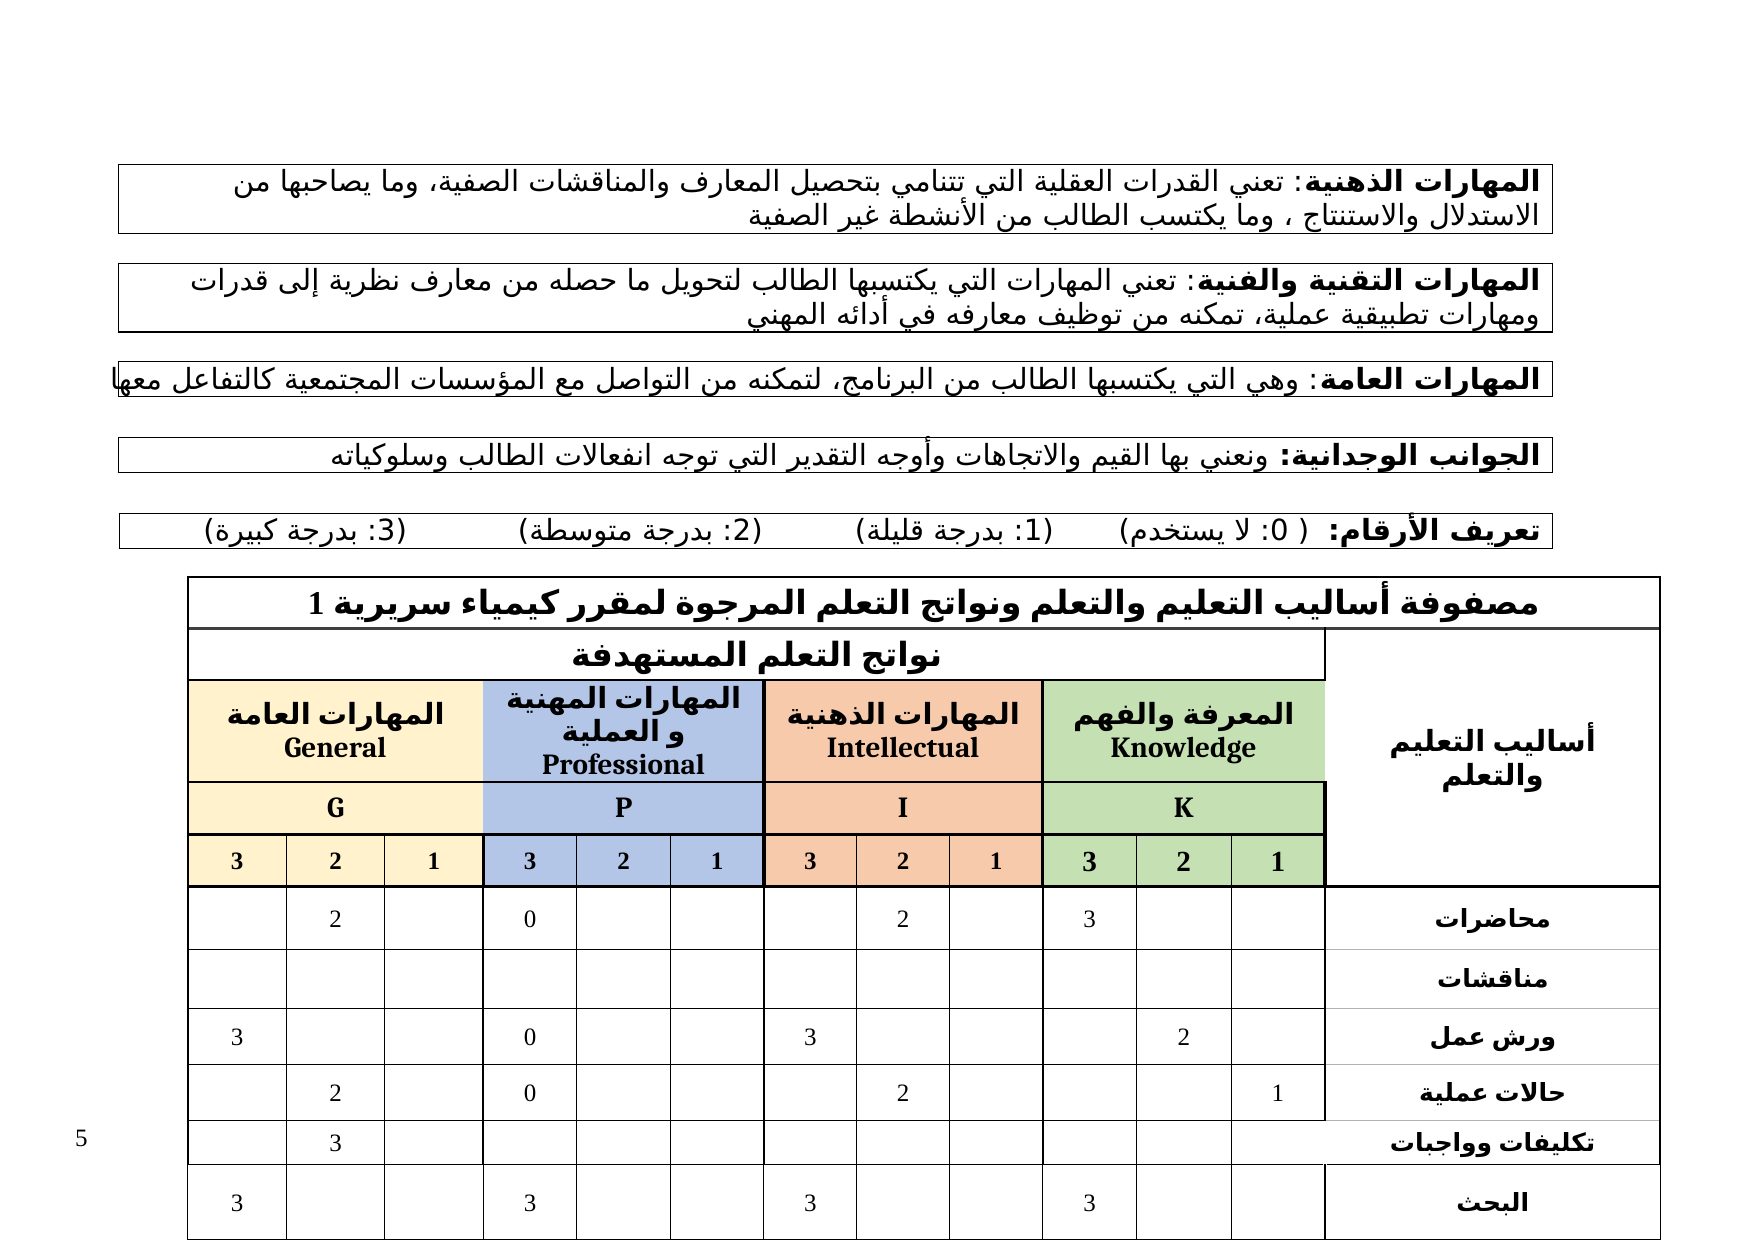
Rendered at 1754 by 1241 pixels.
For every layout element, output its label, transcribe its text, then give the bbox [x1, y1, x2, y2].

table_cell 3 [189, 836, 286, 885]
table_cell 3 [287, 1121, 384, 1164]
table_header المهارات العامة: وهي التي يكتسبها الطالب من البرنامج، لتمكنه من التواصل مع المؤسسات المجتمعية كالتفاعل معها [119, 362, 1552, 396]
table_cell [671, 1009, 763, 1064]
table_cell [857, 950, 949, 1008]
table_cell [671, 1165, 763, 1239]
table_cell [950, 1121, 1042, 1164]
table_cell P [483, 783, 762, 833]
table_cell [1044, 1121, 1136, 1164]
table_cell [857, 1009, 949, 1064]
table_cell 2 [287, 888, 384, 949]
table_cell [189, 1121, 286, 1164]
table_cell [765, 1065, 856, 1120]
table_header الجوانب الوجدانية: ونعني بها القيم والاتجاهات وأوجه التقدير التي توجه انفعالات الطالب وسلوكياته [119, 438, 1552, 472]
table_cell ورش عمل [1326, 1009, 1659, 1064]
table_cell I [766, 783, 1041, 833]
table_cell 3 [485, 836, 576, 885]
table_header مصفوفة أساليب التعليم والتعلم ونواتج التعلم المرجوة لمقرر كيمياء سريرية 1 [189, 578, 1659, 627]
table_cell [765, 1121, 856, 1164]
table_cell 3 [484, 1165, 576, 1239]
table_cell 2 [857, 888, 949, 949]
table_cell [1137, 888, 1231, 949]
table_header المهارات التقنية والفنية: تعني المهارات التي يكتسبها الطالب لتحويل ما حصله من معارف نظرية إلى قدرات ومهارات تطبيقية عملية، تمكنه من توظيف معارفه في أدائه المهني [119, 264, 1552, 331]
table_cell 3 [766, 836, 856, 885]
table_cell [577, 1121, 670, 1164]
table_cell 1 [1232, 836, 1323, 885]
table_cell 1 [1232, 1065, 1324, 1120]
table_cell مناقشات [1326, 950, 1659, 1008]
table_cell حالات عملية [1326, 1065, 1659, 1120]
table_cell [1232, 888, 1324, 949]
table_header تعريف الأرقام: ( 0: لا يستخدم) (1: بدرجة قليلة) (2: بدرجة متوسطة) (3: بدرجة كبيرة) [120, 514, 1552, 548]
table_cell [671, 888, 763, 949]
table_cell [950, 1165, 1042, 1239]
table_cell البحث [1326, 1165, 1660, 1239]
table_cell 3 [764, 1165, 856, 1239]
table_cell [385, 1121, 482, 1164]
table_cell [1044, 1065, 1136, 1120]
table_cell [1232, 1121, 1325, 1164]
table_cell [577, 1065, 670, 1120]
table_cell [1137, 1121, 1231, 1164]
table_cell [950, 950, 1042, 1008]
table_cell [671, 1121, 763, 1164]
table_cell [1044, 1009, 1136, 1064]
table_cell [385, 1165, 483, 1239]
table_cell 0 [484, 1065, 576, 1120]
table_cell 3 [189, 1009, 286, 1064]
table_cell 2 [287, 836, 384, 885]
table_cell المهارات المهنية و العمليةProfessional [483, 681, 762, 781]
table_cell G [189, 783, 483, 833]
table_cell 3 [188, 1165, 286, 1239]
table_cell [671, 1065, 763, 1120]
table_cell [857, 1165, 949, 1239]
table_cell [950, 1065, 1042, 1120]
table_cell [484, 1121, 576, 1164]
table_cell [577, 950, 670, 1008]
table_cell [950, 888, 1042, 949]
table_cell [671, 950, 763, 1008]
table_cell [385, 888, 482, 949]
table_cell [577, 888, 670, 949]
table_cell 2 [287, 1065, 384, 1120]
table_cell المهارات الذهنية Intellectual [766, 681, 1041, 781]
table_cell 3 [765, 1009, 856, 1064]
table_cell [189, 888, 286, 949]
table_cell [765, 888, 856, 949]
table_cell [950, 1009, 1042, 1064]
table_cell [1232, 950, 1324, 1008]
table_cell 0 [484, 888, 576, 949]
table_cell نواتج التعلم المستهدفة [189, 630, 1324, 679]
table_cell [385, 950, 482, 1008]
table_cell [287, 1009, 384, 1064]
table_cell K [1044, 783, 1323, 833]
table_cell [1044, 950, 1136, 1008]
table_cell [484, 950, 576, 1008]
table_cell [1232, 1009, 1324, 1064]
table_cell المعرفة والفهم Knowledge [1044, 681, 1325, 781]
table_cell 1 [950, 836, 1041, 885]
table_cell [287, 1165, 384, 1239]
table_cell 3 [1044, 888, 1136, 949]
table_cell [857, 1121, 949, 1164]
table_cell [1137, 1165, 1231, 1239]
table_cell 3 [1043, 1165, 1136, 1239]
table_cell 2 [857, 836, 949, 885]
table_cell [287, 950, 384, 1008]
table_cell [1137, 950, 1231, 1008]
table_cell تكليفات وواجبات [1325, 1121, 1659, 1164]
table_cell 3 [1044, 836, 1136, 885]
table_cell المهارات العامة General [189, 681, 483, 781]
table_cell [385, 1065, 482, 1120]
table_cell 1 [671, 836, 762, 885]
table_cell 1 [385, 836, 482, 885]
table_cell [577, 1009, 670, 1064]
table_cell 2 [1137, 1009, 1231, 1064]
table_cell [577, 1165, 670, 1239]
table_cell [385, 1009, 482, 1064]
table_cell 2 [1137, 836, 1231, 885]
table_cell محاضرات [1326, 888, 1659, 949]
table_cell [189, 950, 286, 1008]
table_cell 2 [857, 1065, 949, 1120]
table_cell 0 [484, 1009, 576, 1064]
table_cell [765, 950, 856, 1008]
table_cell [189, 1065, 286, 1120]
table_cell [1232, 1164, 1324, 1239]
table_cell أساليب التعليم والتعلم [1325, 630, 1659, 885]
table_cell 2 [577, 836, 670, 885]
table_cell [1137, 1065, 1231, 1120]
table_header المهارات الذهنية: تعني القدرات العقلية التي تتنامي بتحصيل المعارف والمناقشات الصفية، وما يصاحبها من الاستدلال والاستنتاج ، وما يكتسب الطالب من الأنشطة غير الصفية [119, 165, 1552, 233]
